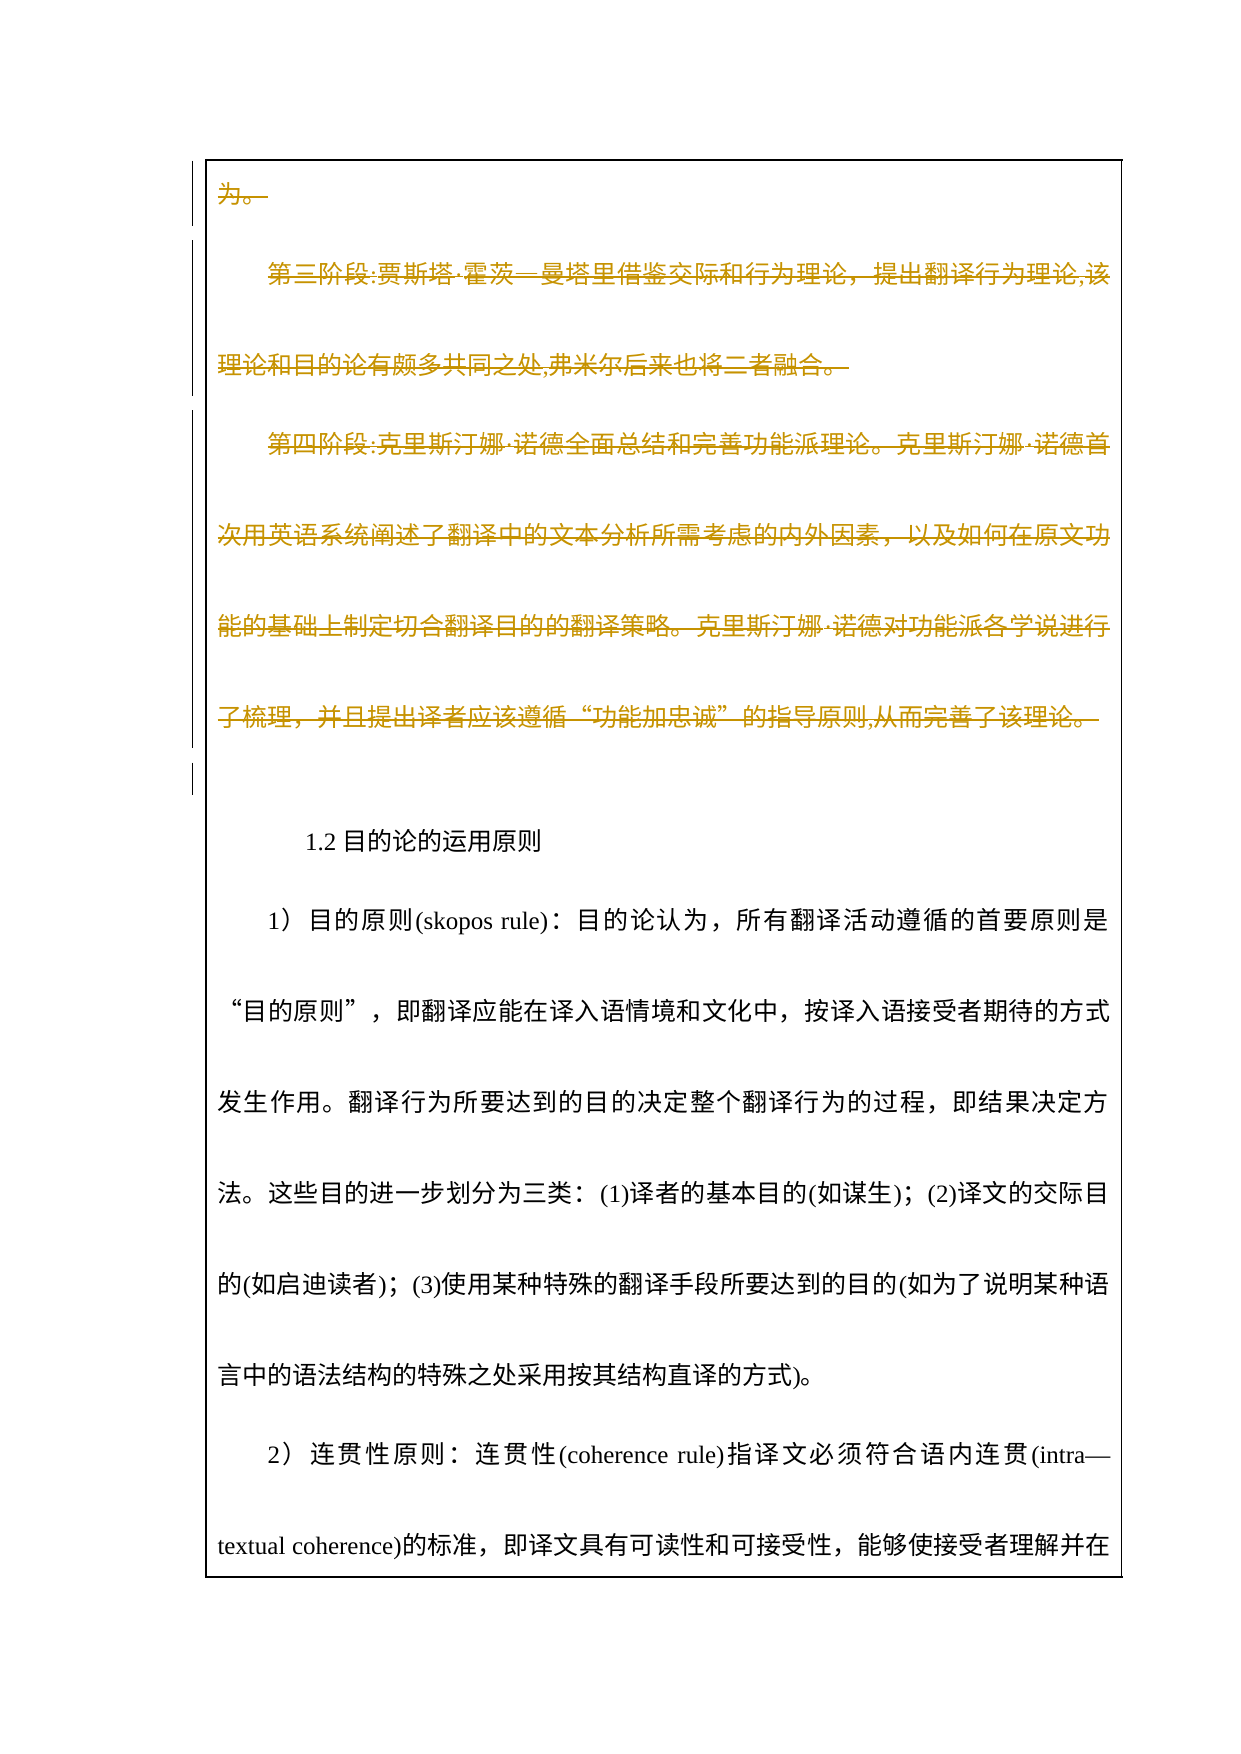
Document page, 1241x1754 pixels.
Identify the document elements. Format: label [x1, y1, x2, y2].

table_cell [207, 161, 1121, 1576]
